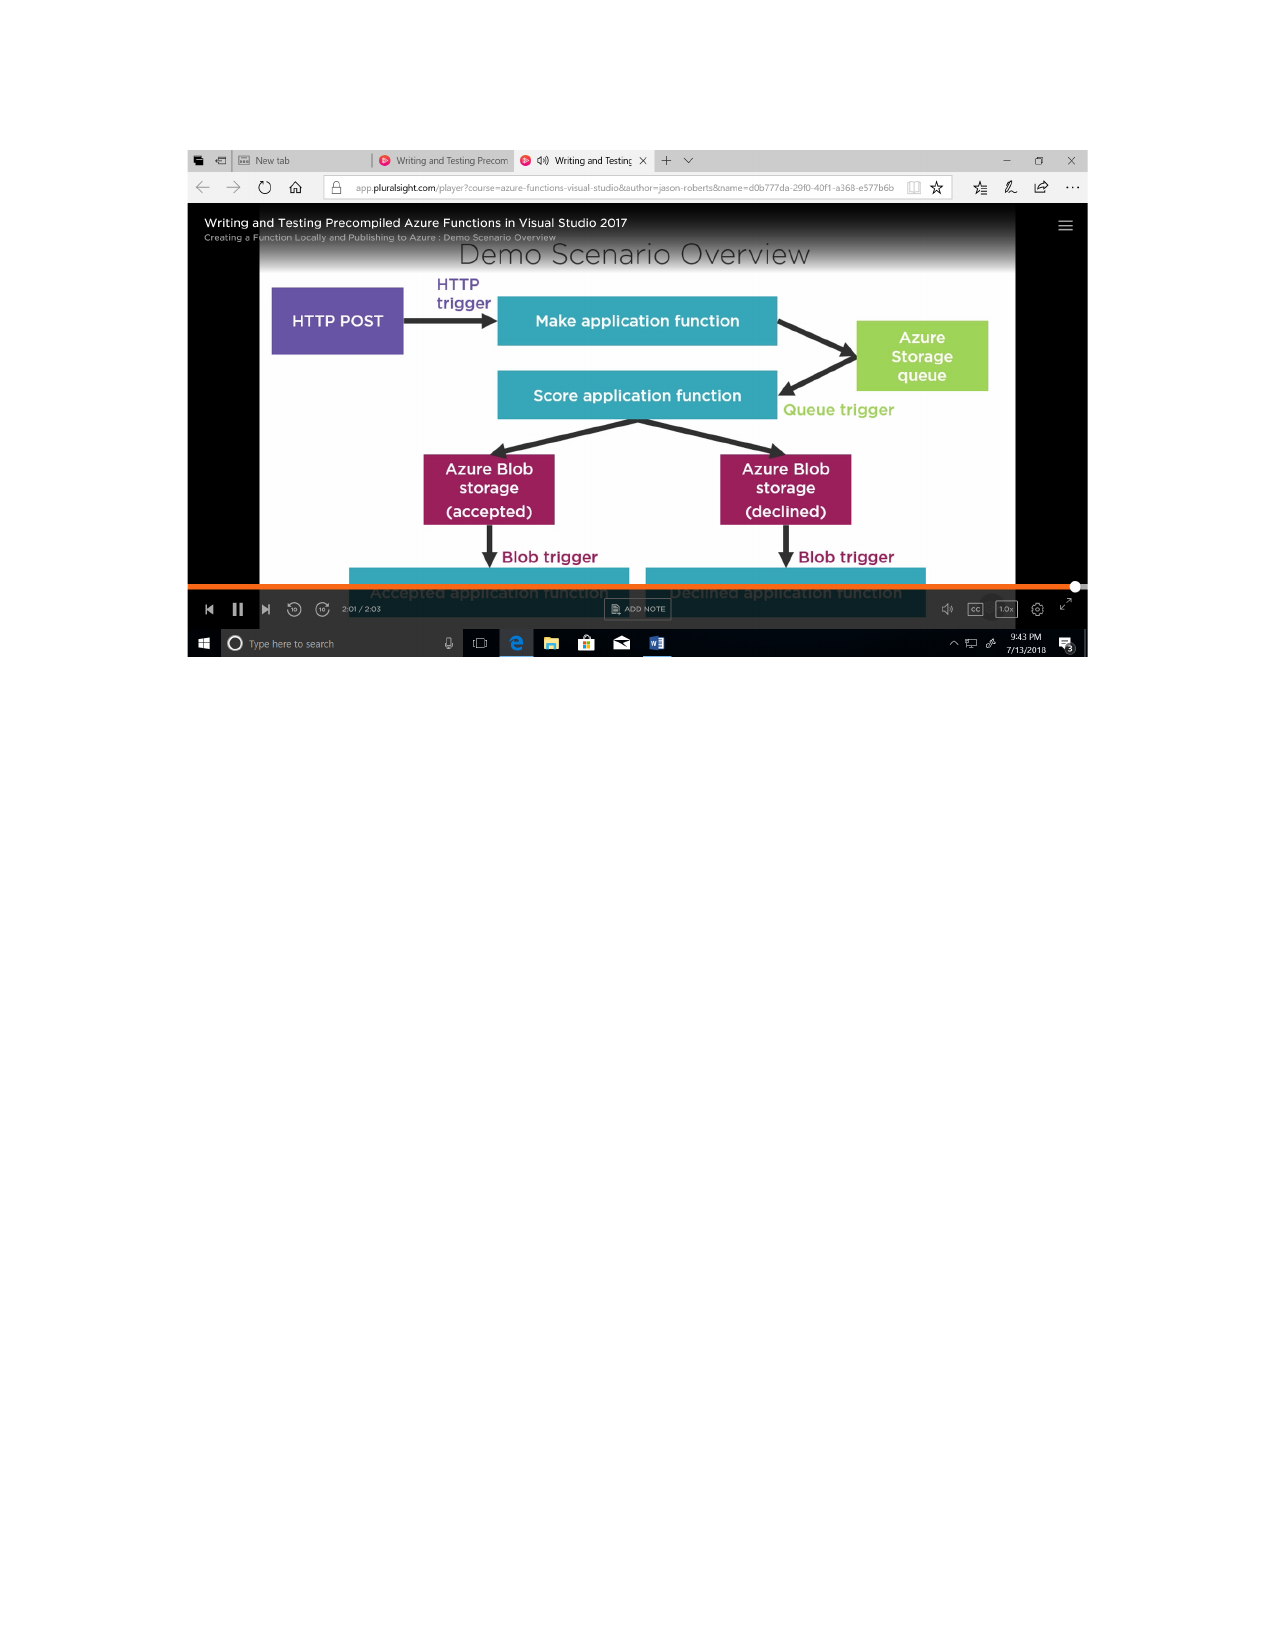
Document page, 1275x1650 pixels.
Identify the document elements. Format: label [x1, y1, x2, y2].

picture [187, 150, 1088, 657]
